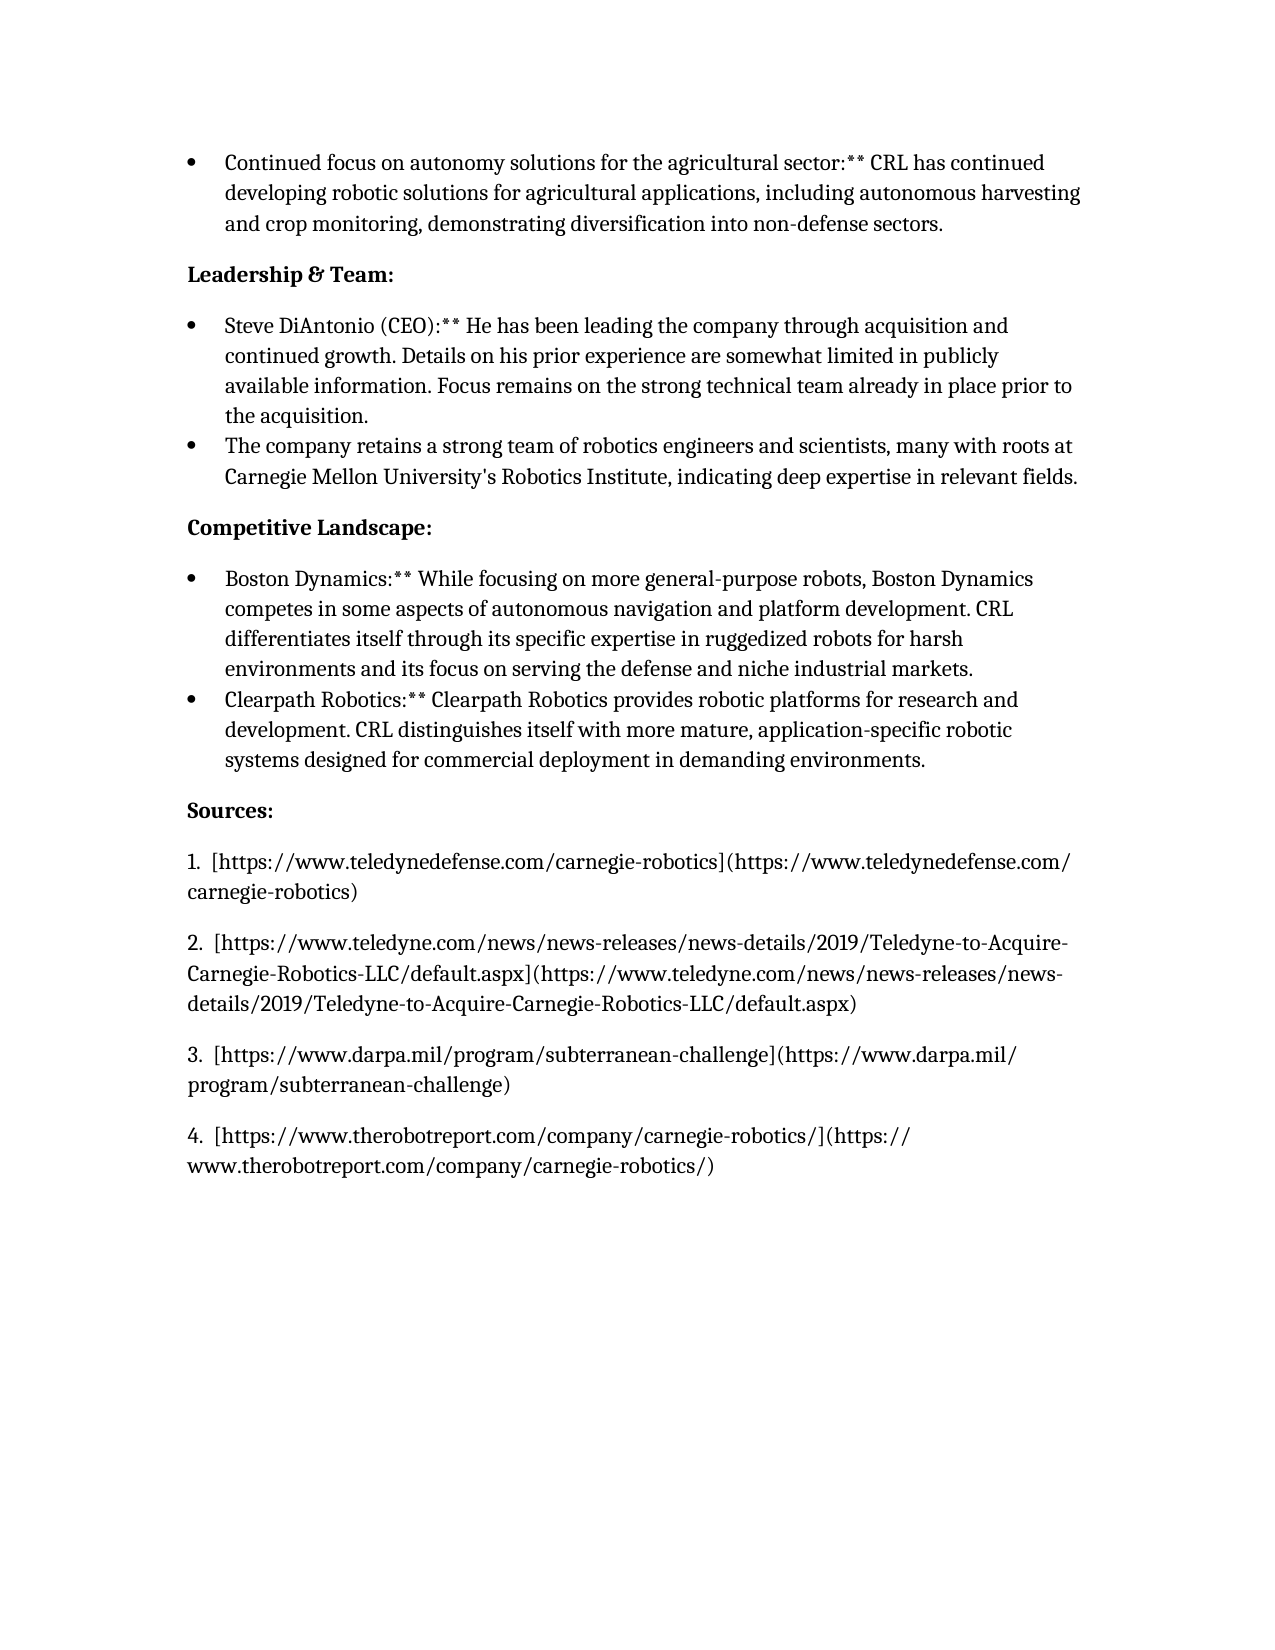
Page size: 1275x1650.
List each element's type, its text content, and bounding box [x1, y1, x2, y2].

text Leadership & Team: [187, 261, 1087, 288]
text Competitive Landscape: [187, 514, 1087, 541]
list Steve DiAntonio (CEO):** He has been leading the company through acquisition and continued growth. Details on his prior experience are somewhat limited in publicly available information. Focus remains on the strong technical team already in place prior to the acquisition. [187, 312, 1087, 429]
text 3. [https://www.darpa.mil/program/subterranean-challenge](https://www.darpa.mil/program/subterranean-challenge) [187, 1042, 1087, 1098]
text 2. [https://www.teledyne.com/news/news-releases/news-details/2019/Teledyne-to-Acquire-Carnegie-Robotics-LLC/default.aspx](https://www.teledyne.com/news/news-releases/news-details/2019/Teledyne-to-Acquire-Carnegie-Robotics-LLC/default.aspx) [187, 930, 1087, 1017]
list The company retains a strong team of robotics engineers and scientists, many with roots at Carnegie Mellon University's Robotics Institute, indicating deep expertise in relevant fields. [187, 433, 1087, 490]
text 1. [https://www.teledynedefense.com/carnegie-robotics](https://www.teledynedefense.com/carnegie-robotics) [187, 849, 1087, 906]
list Continued focus on autonomy solutions for the agricultural sector:** CRL has continued developing robotic solutions for agricultural applications, including autonomous harvesting and crop monitoring, demonstrating diversification into non-defense sectors. [187, 150, 1087, 237]
list Boston Dynamics:** While focusing on more general-purpose robots, Boston Dynamics competes in some aspects of autonomous navigation and platform development. CRL differentiates itself through its specific expertise in ruggedized robots for harsh environments and its focus on serving the defense and niche industrial markets. [187, 566, 1087, 683]
list Clearpath Robotics:** Clearpath Robotics provides robotic platforms for research and development. CRL distinguishes itself with more mature, application-specific robotic systems designed for commercial deployment in demanding environments. [187, 686, 1087, 773]
text 4. [https://www.therobotreport.com/company/carnegie-robotics/](https://www.therobotreport.com/company/carnegie-robotics/) [187, 1123, 1087, 1179]
text Sources: [187, 798, 1087, 824]
